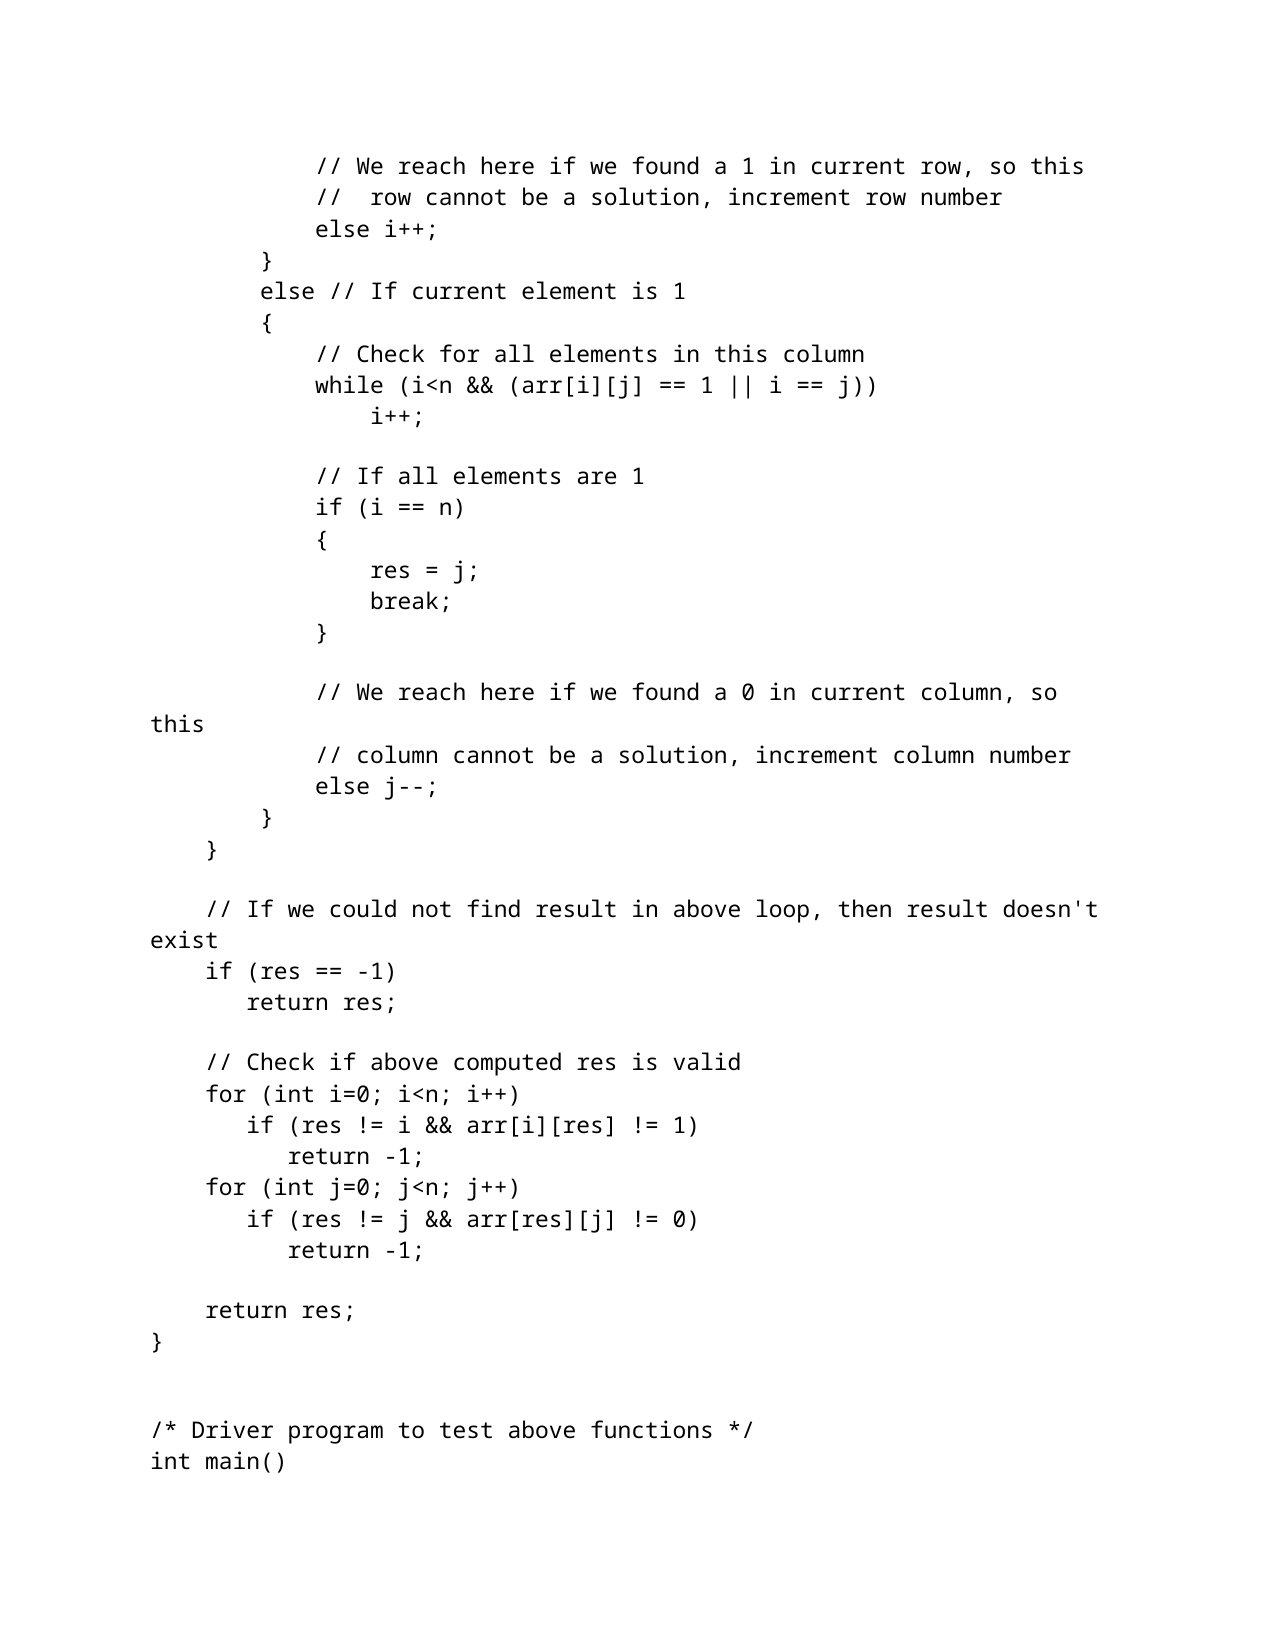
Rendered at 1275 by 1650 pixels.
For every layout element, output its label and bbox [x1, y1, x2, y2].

text [150, 150, 1125, 1476]
